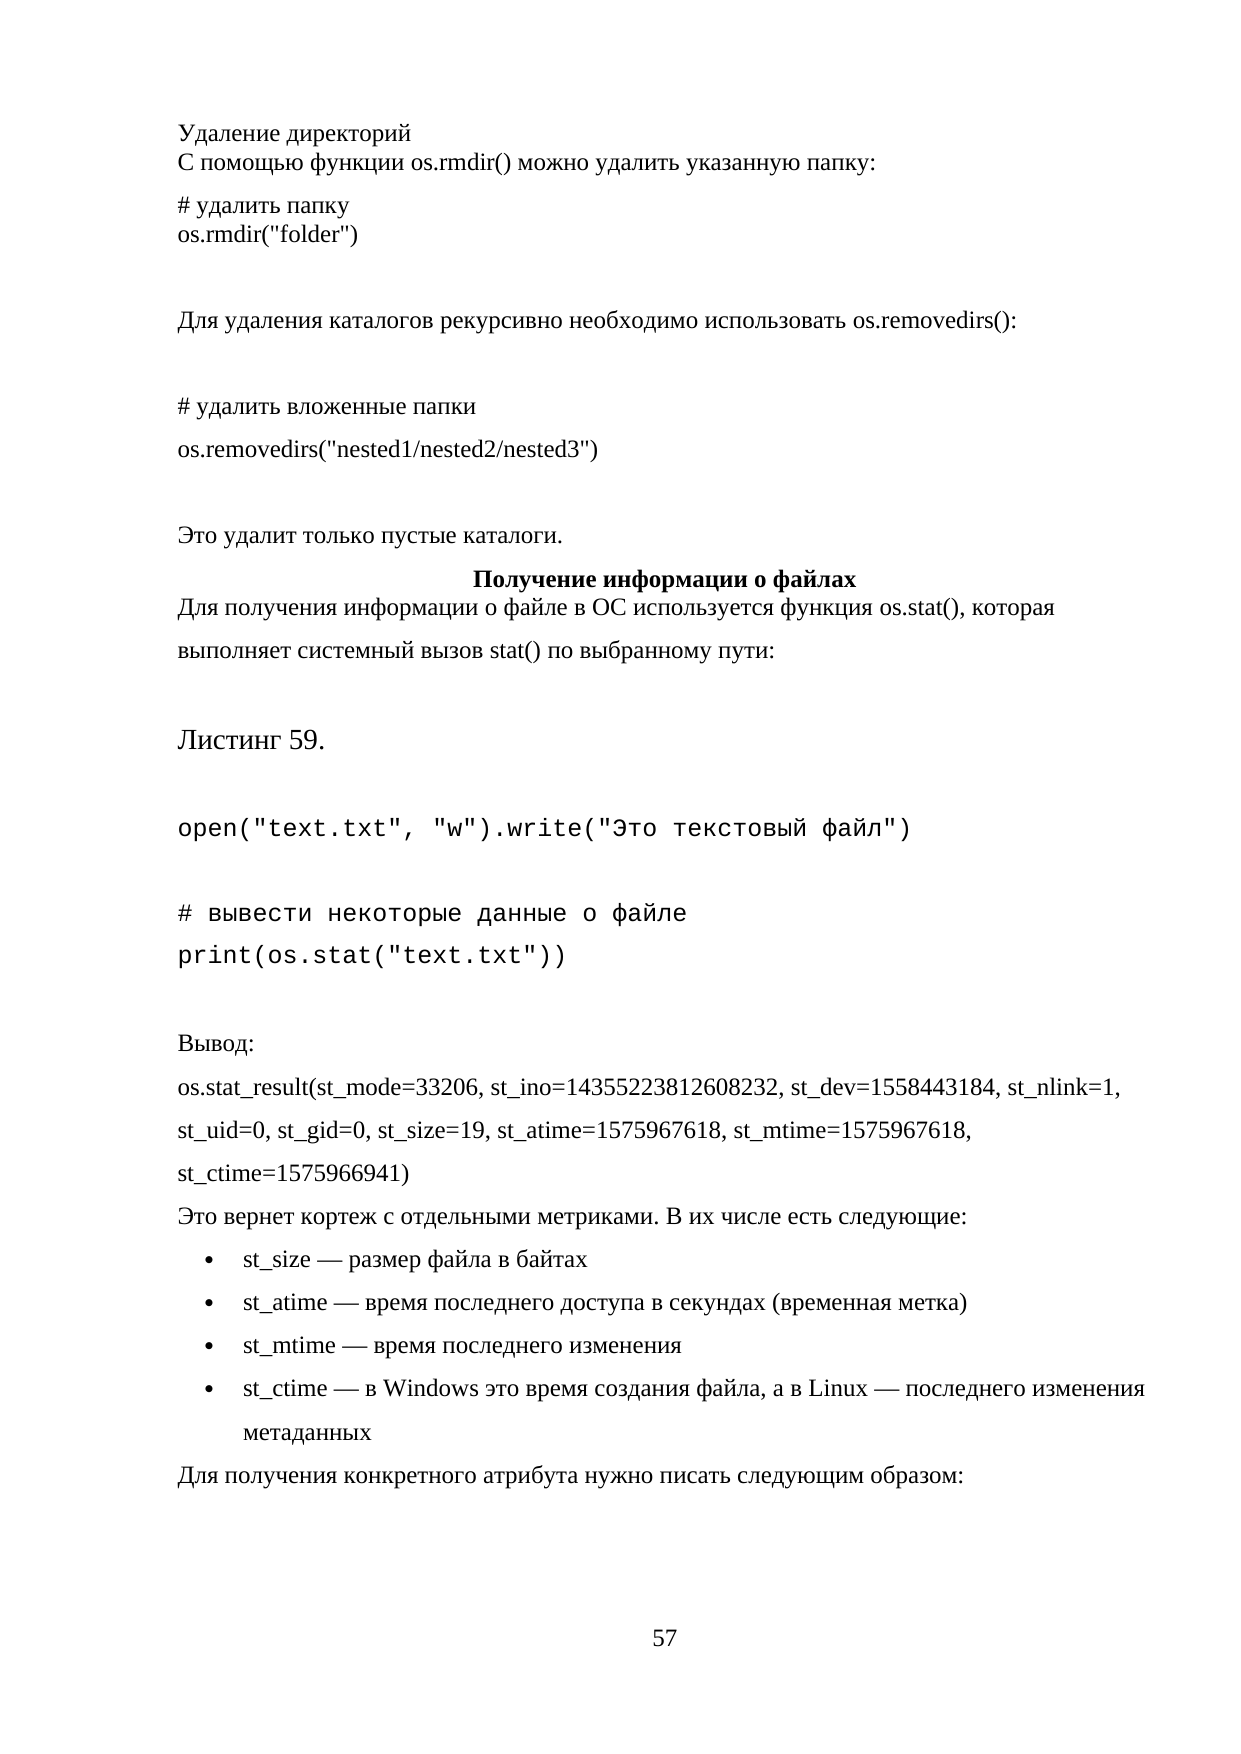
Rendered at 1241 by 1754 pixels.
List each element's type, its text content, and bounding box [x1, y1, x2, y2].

text os.rmdir("folder") [177, 219, 1152, 247]
text Вывод: [177, 1028, 1152, 1057]
text # удалить вложенные папки [177, 391, 1152, 420]
text Листинг 59. [177, 722, 1152, 755]
text print(os.stat("text.txt")) [177, 943, 1152, 971]
text Для получения конкретного атрибута нужно писать следующим образом: [177, 1460, 1152, 1488]
text open("text.txt", "w").write("Это текстовый файл") [177, 815, 1152, 844]
list st_atime — время последнего доступа в секундах (временная метка) [205, 1287, 1152, 1316]
text os.stat_result(st_mode=33206, st_ino=14355223812608232, st_dev=1558443184, st_nlink=1, st_uid=0, st_gid=0, st_size=19, st_atime=1575967618, st_mtime=1575967618, st_ctime=1575966941) [177, 1072, 1152, 1187]
list st_ctime — в Windows это время создания файла, а в Linux — последнего изменения метаданных [205, 1373, 1152, 1445]
list st_size — размер файла в байтах [205, 1244, 1152, 1273]
text Для удаления каталогов рекурсивно необходимо использовать os.removedirs(): [177, 305, 1152, 334]
text # вывести некоторые данные о файле [177, 900, 1152, 929]
list st_mtime — время последнего изменения [205, 1330, 1152, 1359]
text Получение информации о файлах [177, 564, 1152, 592]
text Это вернет кортеж с отдельными метриками. В их числе есть следующие: [177, 1201, 1152, 1230]
text # удалить папку [177, 190, 1152, 219]
text Удаление директорий [177, 118, 1152, 147]
text os.removedirs("nested1/nested2/nested3") [177, 434, 1152, 463]
text Это удалит только пустые каталоги. [177, 521, 1152, 549]
text С помощью функции os.rmdir() можно удалить указанную папку: [177, 147, 1152, 176]
text Для получения информации о файле в ОС используется функция os.stat(), которая выполняет системный вызов stat() по выбранному пути: [177, 592, 1152, 664]
